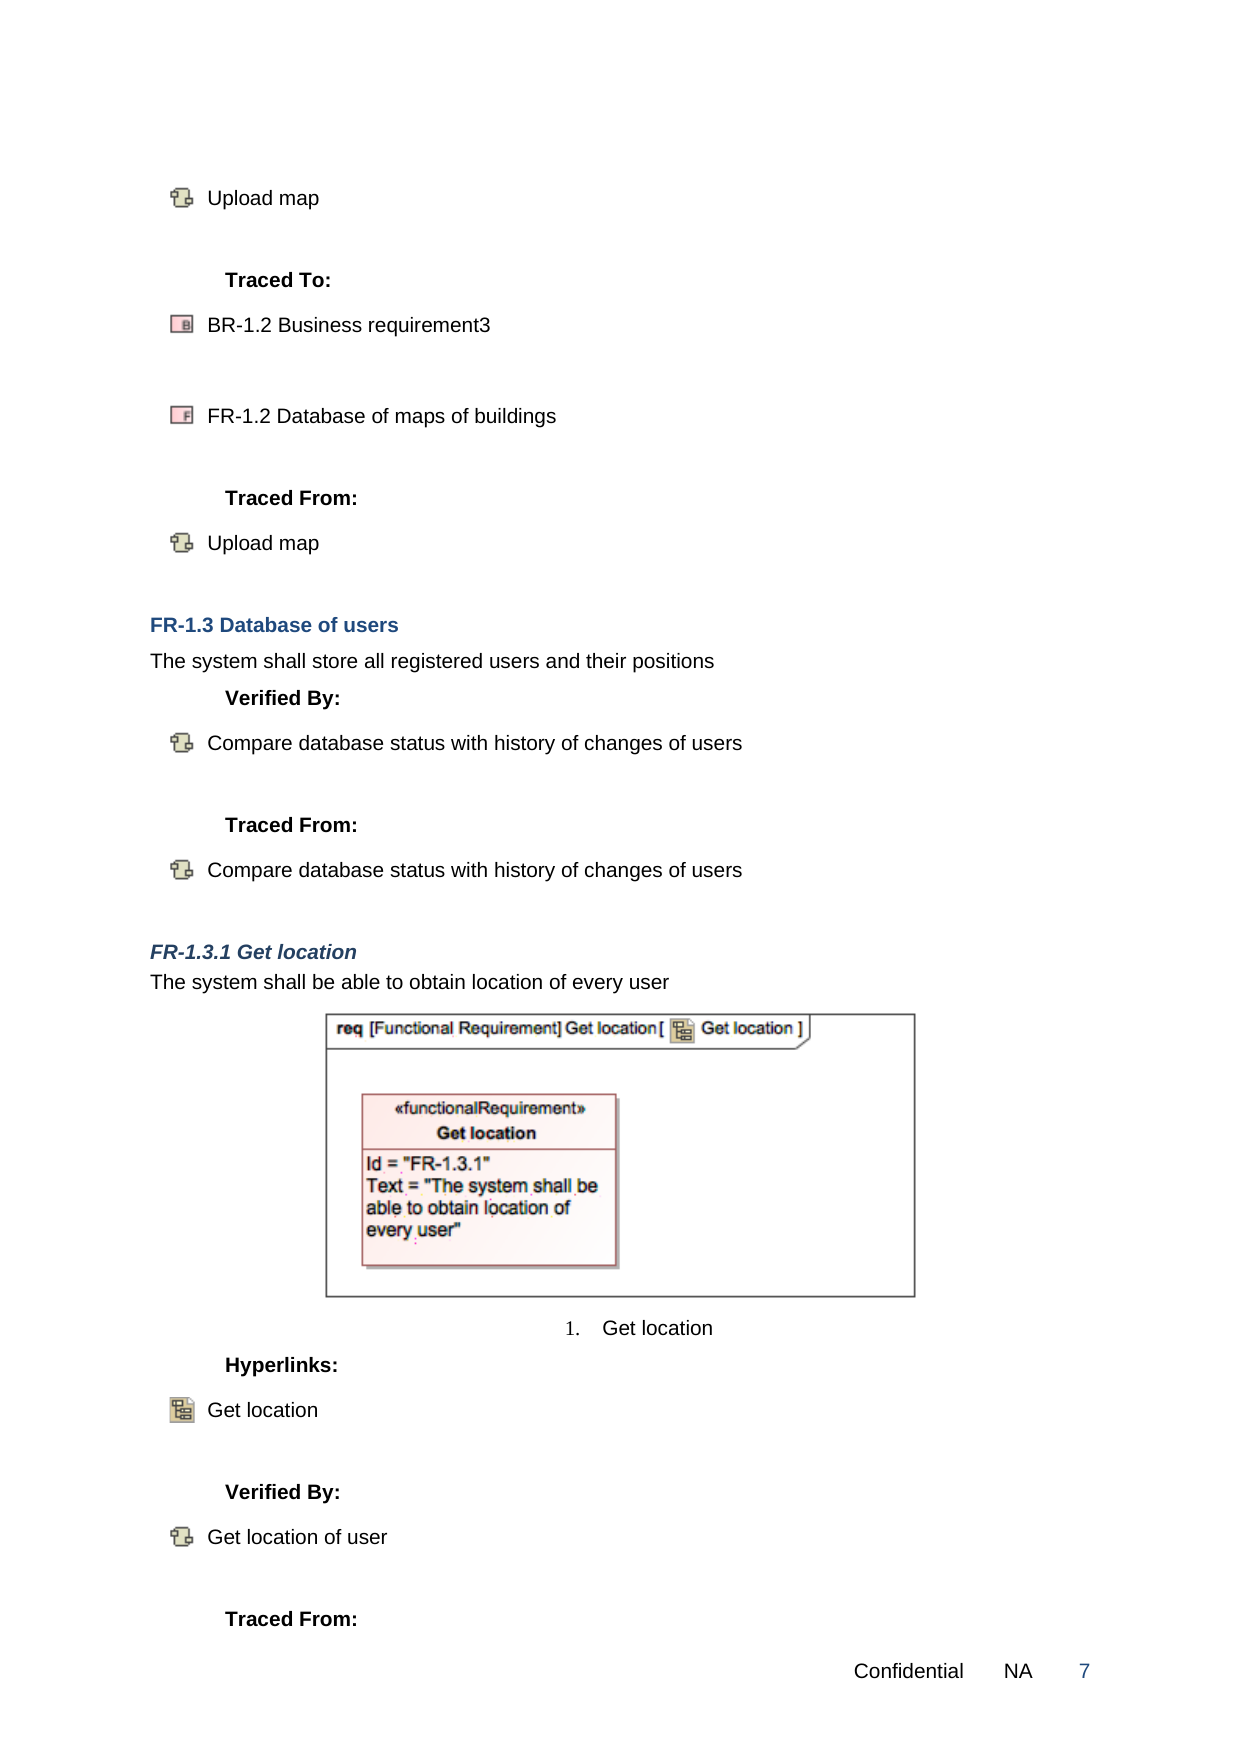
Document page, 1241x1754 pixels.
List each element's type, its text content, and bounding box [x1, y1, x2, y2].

table_header Get location [199, 1389, 959, 1443]
table_header [161, 177, 199, 231]
table_header FR-1.2 Database of maps of buildings [199, 395, 959, 449]
table_header Compare database status with history of changes of users [199, 722, 959, 776]
subtitle FR-1.3.1 Get location [150, 940, 1090, 964]
subtitle FR-1.3 Database of users [150, 613, 1090, 637]
list Get location [187, 1316, 1090, 1340]
table_header Compare database status with history of changes of users [199, 849, 959, 903]
table_header Upload map [199, 177, 959, 231]
text Traced From: [150, 1607, 1090, 1631]
table_header Upload map [199, 522, 959, 576]
text Hyperlinks: [225, 1352, 1090, 1376]
table_header [161, 849, 199, 903]
text Traced From: [150, 813, 1090, 837]
table_header [161, 395, 199, 449]
table_header [161, 304, 199, 358]
text Traced To: [225, 268, 1090, 292]
text The system shall store all registered users and their positions [150, 649, 1090, 673]
text Verified By: [225, 686, 1090, 709]
picture [169, 403, 195, 429]
picture [169, 1397, 195, 1423]
table_header Get location of user [199, 1516, 959, 1570]
picture [169, 857, 195, 883]
table_header [161, 1516, 199, 1570]
table_header BR-1.2 Business requirement3 [199, 304, 959, 358]
table_header [161, 1389, 199, 1443]
table_header [161, 522, 199, 576]
picture [318, 1006, 922, 1304]
text Verified By: [225, 1479, 1090, 1503]
picture [169, 730, 195, 756]
picture [169, 1524, 195, 1550]
picture [169, 530, 195, 556]
picture [169, 185, 195, 211]
picture [169, 312, 195, 338]
text Traced From: [150, 486, 1090, 509]
table_header [161, 722, 199, 776]
text The system shall be able to obtain location of every user [150, 970, 1090, 994]
